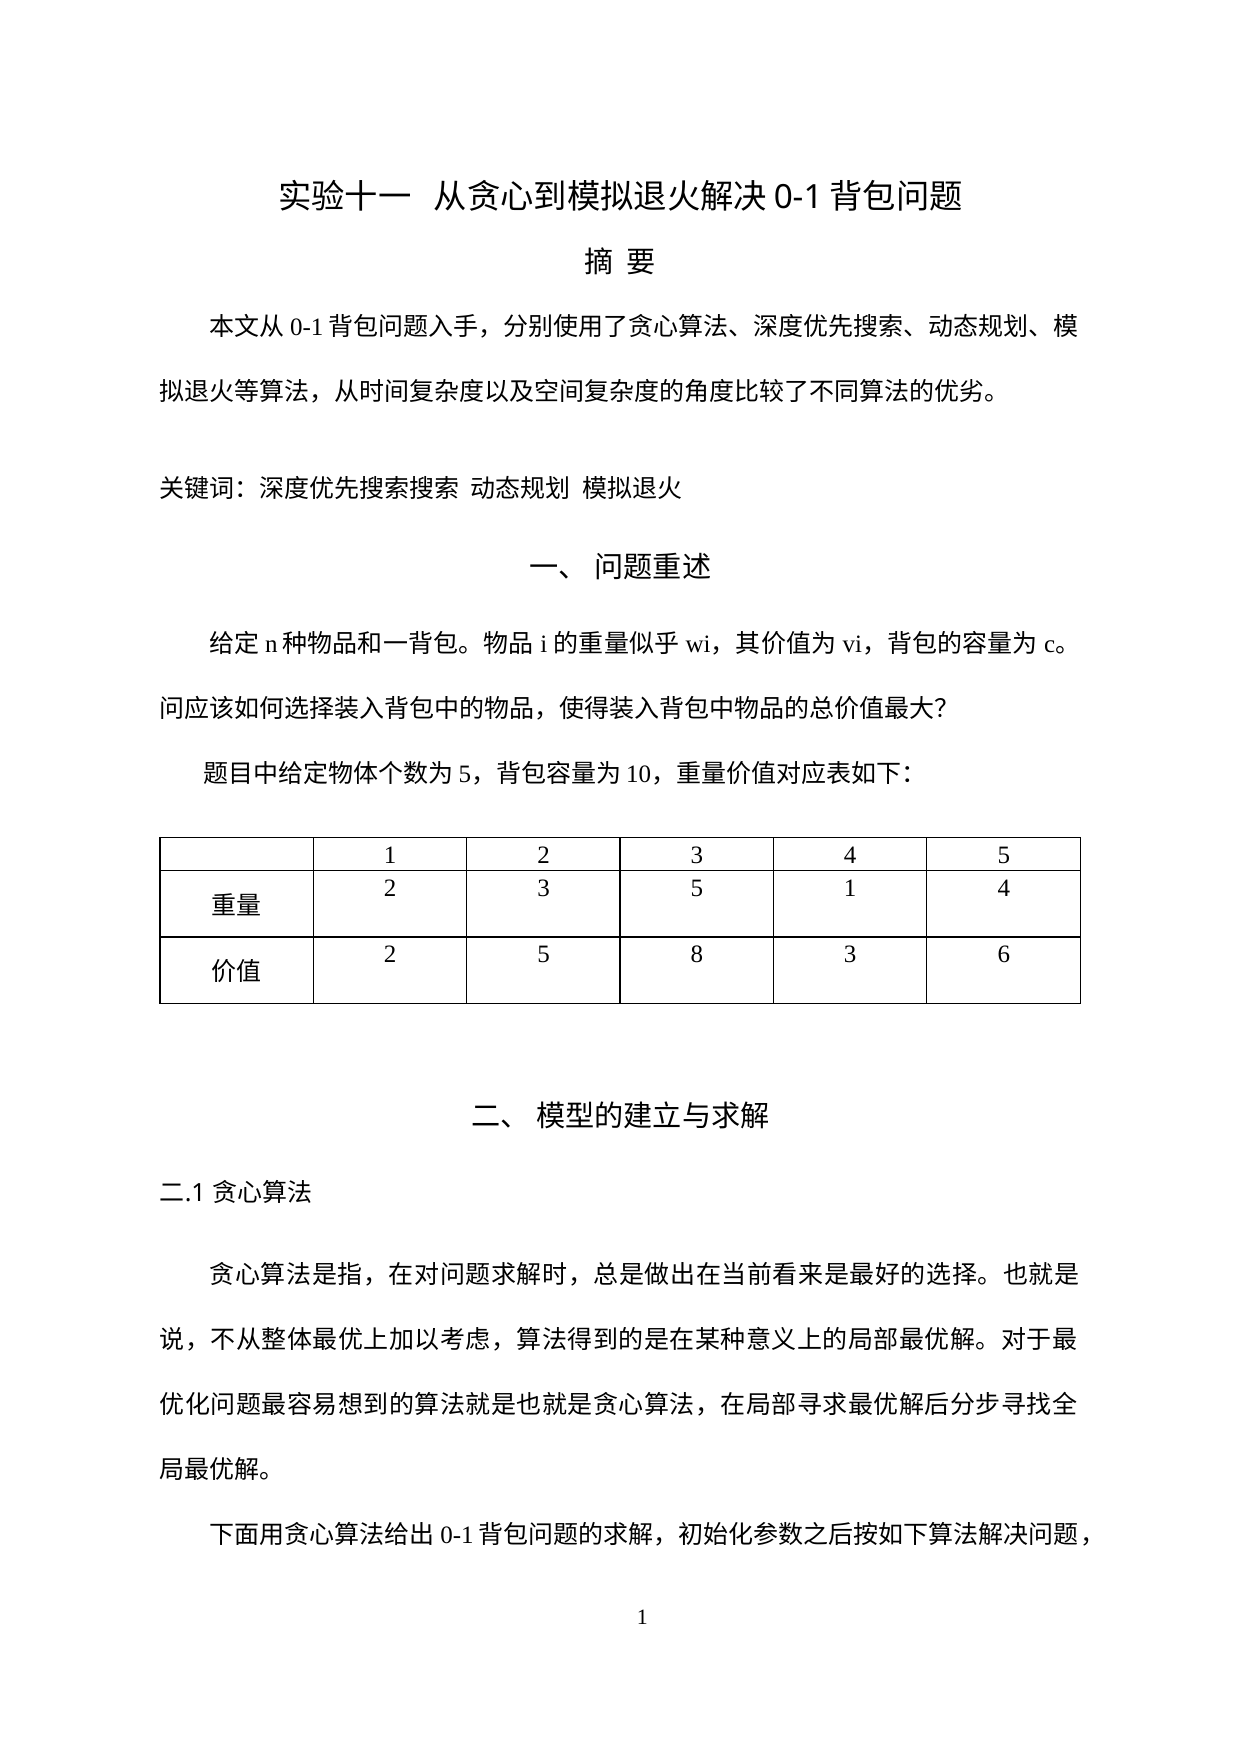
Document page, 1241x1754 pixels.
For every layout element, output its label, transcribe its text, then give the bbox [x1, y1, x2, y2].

subtitle 问题重述 [184, 532, 1056, 597]
table_cell 2 [314, 938, 466, 1002]
subtitle 贪心算法 [159, 1158, 1081, 1223]
table_header 4 [774, 838, 926, 870]
table_cell 4 [927, 871, 1080, 936]
table_cell 5 [621, 871, 773, 936]
text 实验十一 从贪心到模拟退火解决0-1背包问题 [159, 162, 1081, 227]
table_cell 3 [467, 871, 619, 936]
table_cell 2 [314, 871, 466, 936]
table_cell 6 [927, 938, 1080, 1002]
text 给定n种物品和一背包。物品 i 的重量似乎 wi，其价值为 vi，背包的容量为 c。问应该如何选择装入背包中的物品，使得装入背包中物品的总价值最大？ [159, 609, 1081, 739]
text 本文从0-1背包问题入手，分别使用了贪心算法、深度优先搜索、动态规划、模拟退火等算法，从时间复杂度以及空间复杂度的角度比较了不同算法的优劣。 [159, 292, 1081, 422]
subtitle 模型的建立与求解 [159, 1081, 1081, 1146]
text 摘 要 [159, 227, 1081, 292]
table_cell 5 [467, 938, 619, 1002]
table_cell 1 [774, 871, 926, 936]
table_cell 3 [774, 938, 926, 1002]
text 题目中给定物体个数为5，背包容量为10，重量价值对应表如下： [159, 739, 1081, 804]
table_header 5 [927, 838, 1080, 870]
table_header 2 [467, 838, 619, 870]
table_cell 价值 [161, 938, 313, 1002]
text 贪心算法是指，在对问题求解时，总是做出在当前看来是最好的选择。也就是说，不从整体最优上加以考虑，算法得到的是在某种意义上的局部最优解。对于最优化问题最容易想到的算法就是也就是贪心算法，在局部寻求最优解后分步寻找全局最优解。 [159, 1240, 1081, 1500]
table_cell 重量 [161, 871, 313, 936]
table_cell 8 [621, 938, 773, 1002]
text 关键词：深度优先搜索搜索 动态规划 模拟退火 [159, 454, 1081, 519]
table_header [161, 838, 313, 870]
table_header 3 [621, 838, 773, 870]
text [159, 1500, 1081, 1565]
table_header 1 [314, 838, 466, 870]
